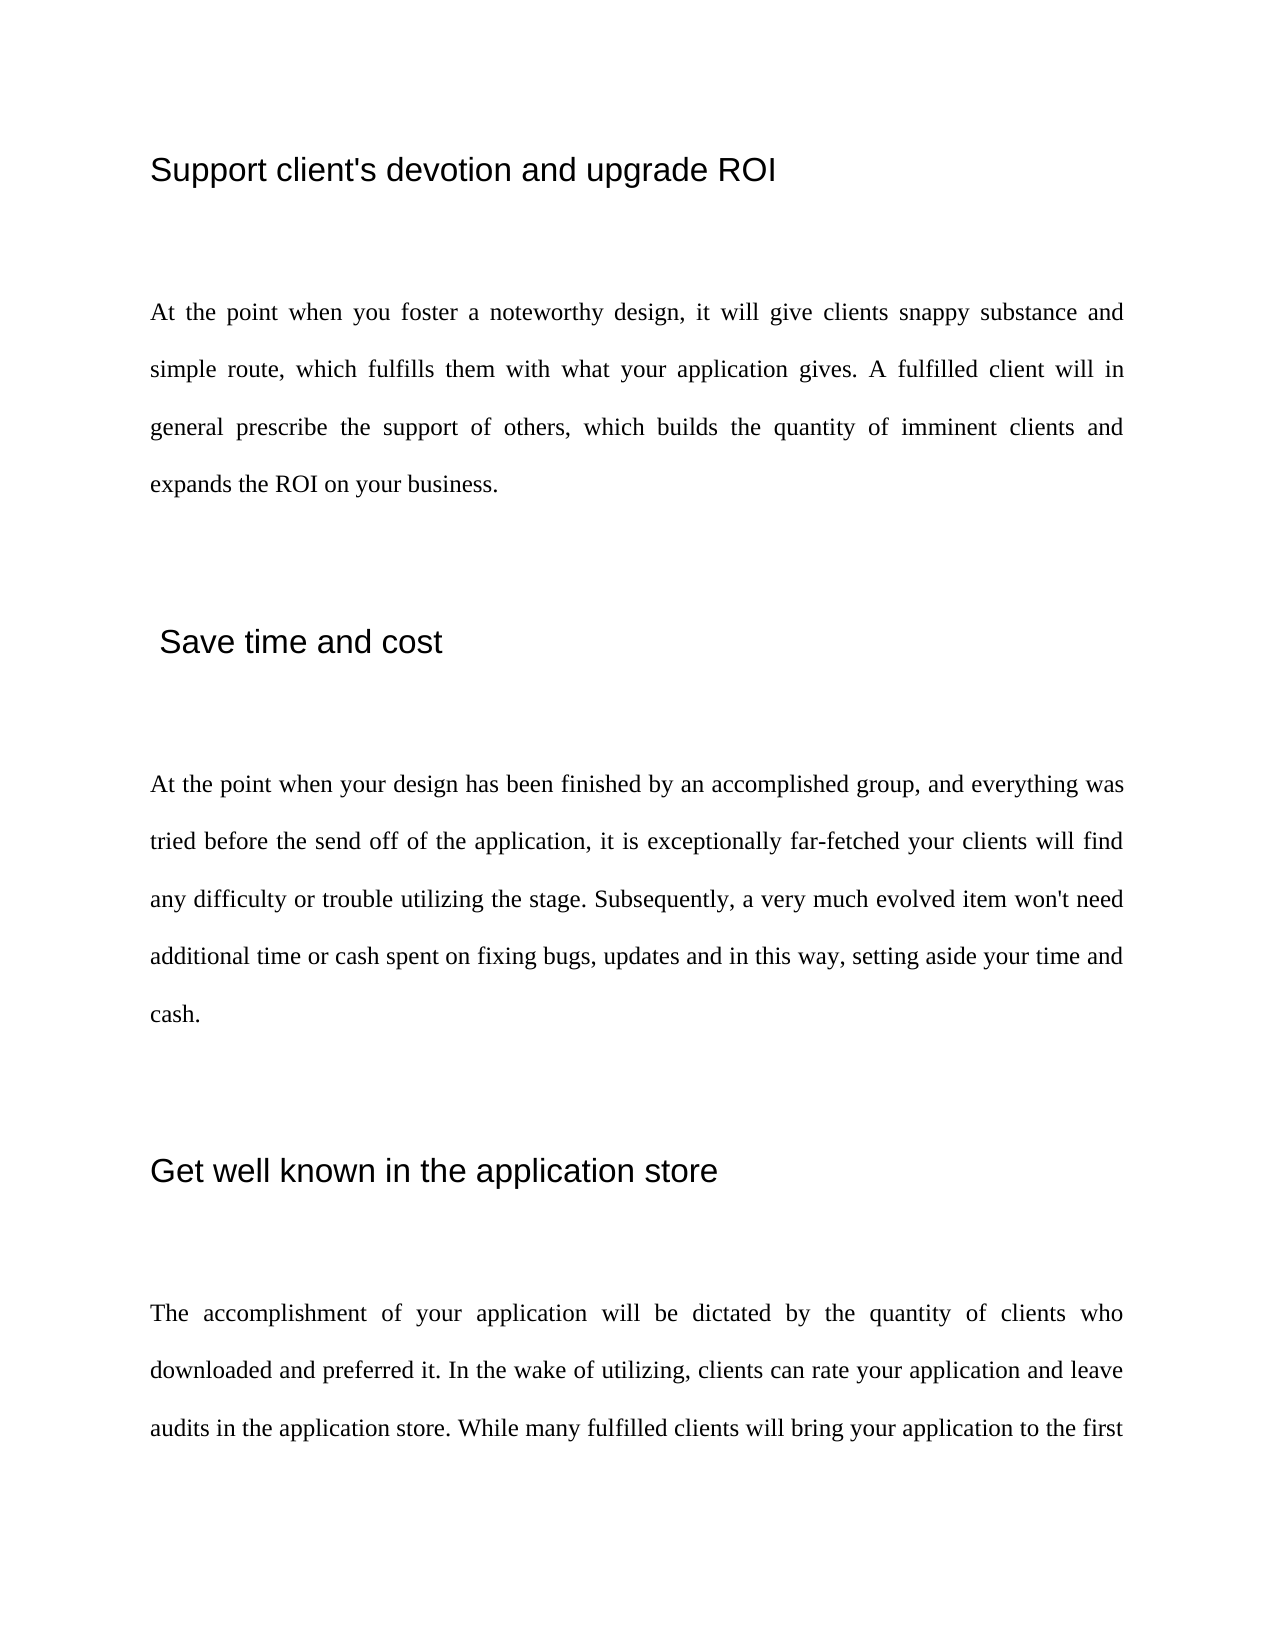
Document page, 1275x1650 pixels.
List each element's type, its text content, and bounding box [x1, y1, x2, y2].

text At the point when you foster a noteworthy design, it will give clients snappy substance and simple route, which fulfills them with what your application gives. A fulfilled client will in general prescribe the support of others, which builds the quantity of imminent clients and expands the ROI on your business. [150, 297, 1125, 498]
subtitle Save time and cost [150, 622, 1125, 660]
text At the point when your design has been finished by an accomplished group, and everything was tried before the send off of the application, it is exceptionally far-fetched your clients will find any difficulty or trouble utilizing the stage. Subsequently, a very much evolved item won't need additional time or cash spent on fixing bugs, updates and in this way, setting aside your time and cash. [150, 769, 1125, 1027]
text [150, 1298, 1125, 1442]
subtitle Support client's devotion and upgrade ROI [150, 150, 1125, 188]
subtitle Get well known in the application store [150, 1151, 1125, 1190]
